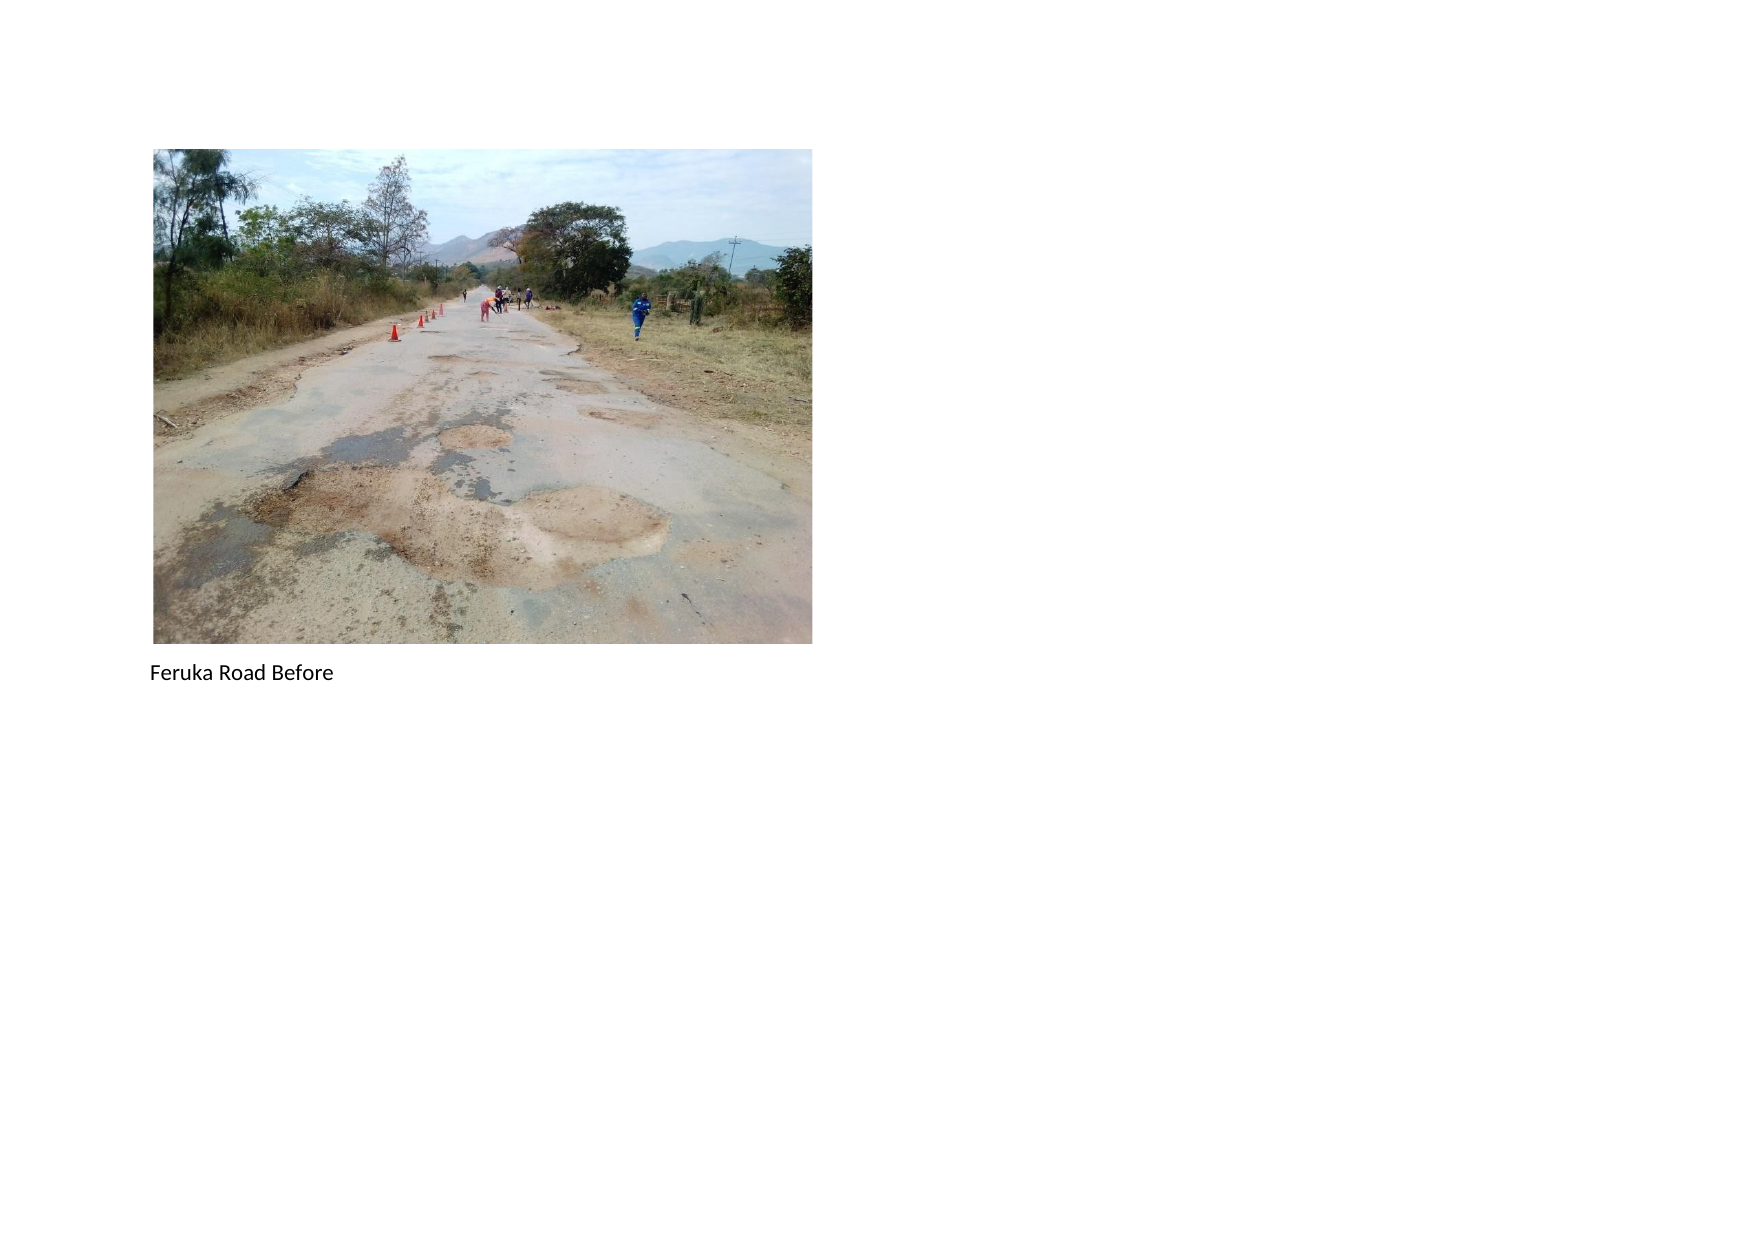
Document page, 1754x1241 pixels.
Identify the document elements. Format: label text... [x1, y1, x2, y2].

picture [153, 149, 813, 644]
text Feruka Road Before [150, 658, 1712, 686]
